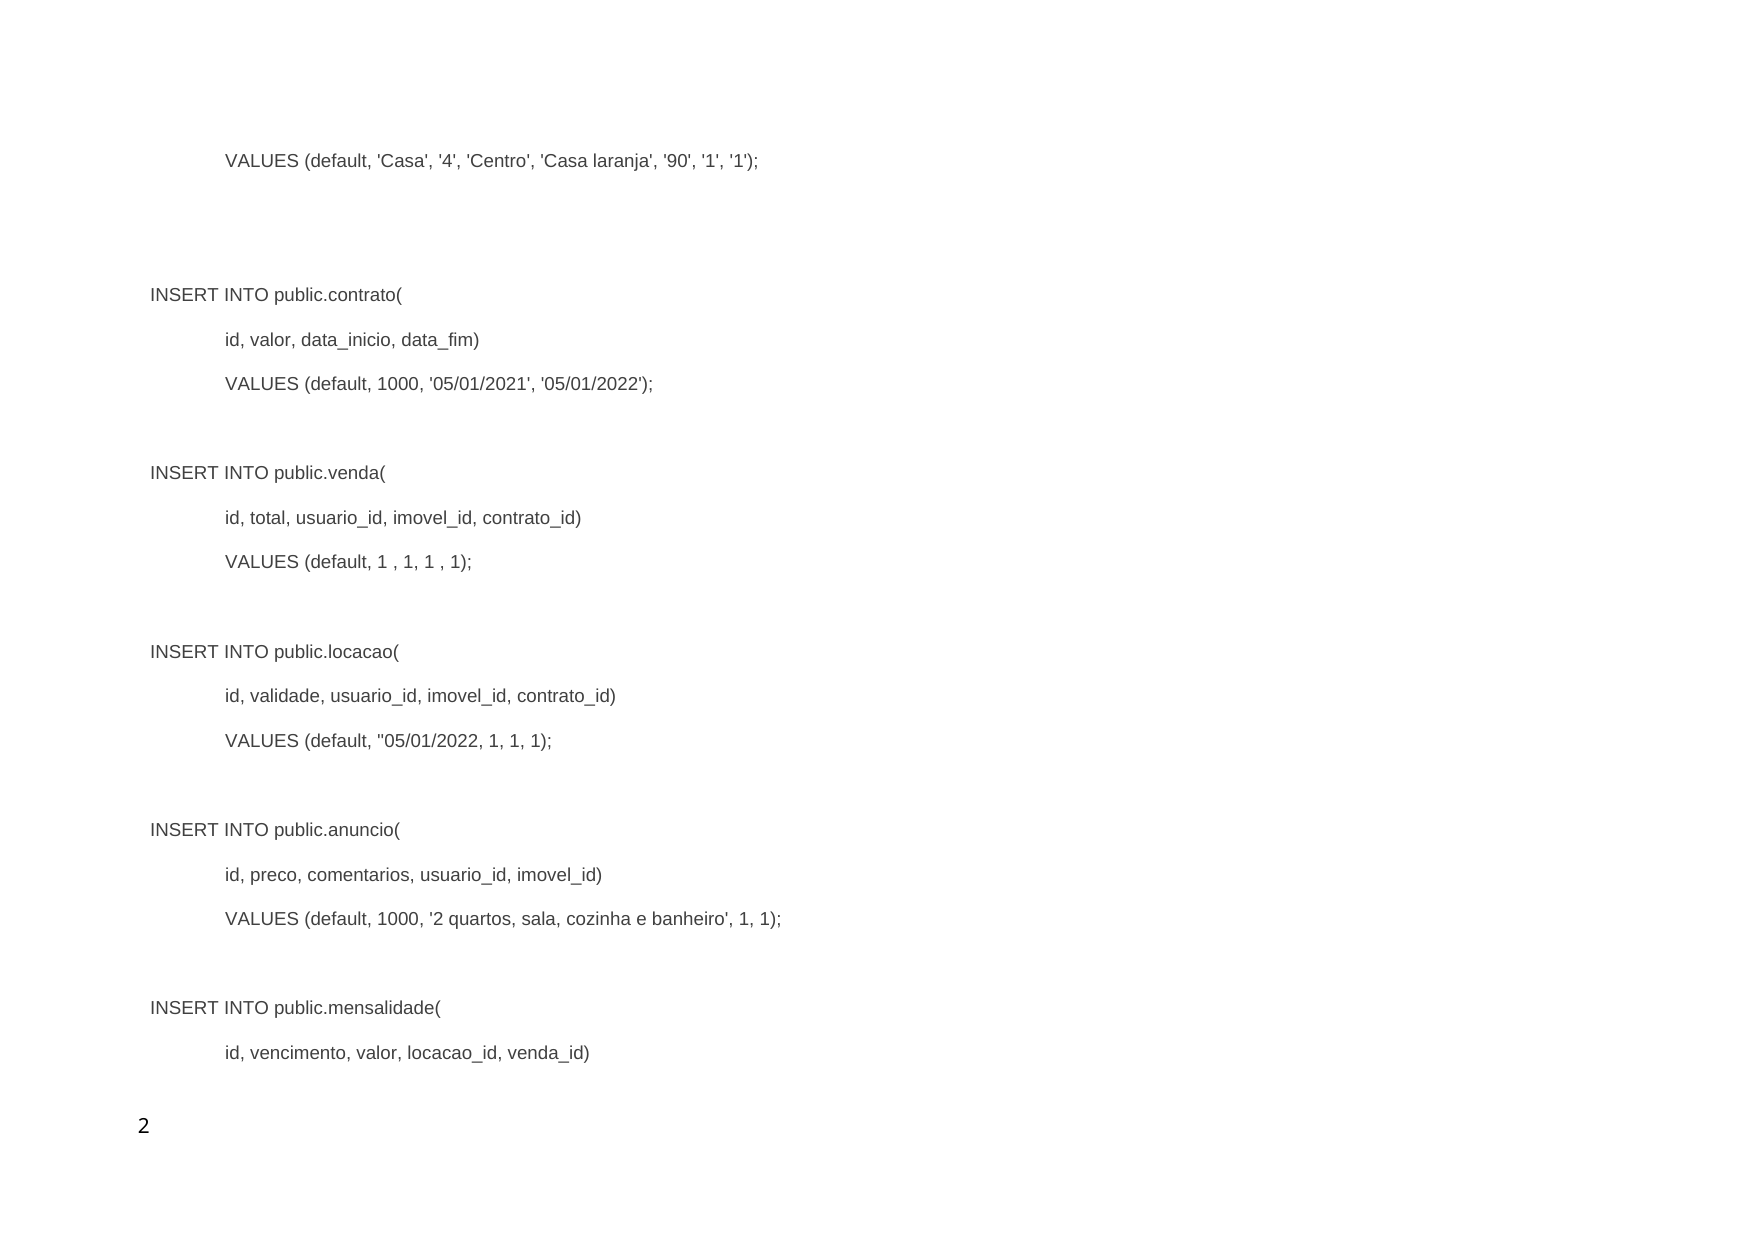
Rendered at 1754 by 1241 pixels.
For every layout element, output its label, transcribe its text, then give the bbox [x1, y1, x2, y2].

text INSERT INTO public.venda( [150, 462, 1604, 484]
text INSERT INTO public.locacao( [150, 640, 1604, 662]
text INSERT INTO public.mensalidade( [150, 997, 1604, 1019]
text VALUES (default, 1 , 1, 1 , 1); [150, 551, 1604, 573]
text id, validade, usuario_id, imovel_id, contrato_id) [150, 685, 1604, 707]
text id, vencimento, valor, locacao_id, venda_id) [150, 1042, 1604, 1063]
text VALUES (default, 1000, '2 quartos, sala, cozinha e banheiro', 1, 1); [150, 908, 1604, 929]
text VALUES (default, 1000, '05/01/2021', '05/01/2022'); [150, 373, 1604, 394]
text id, preco, comentarios, usuario_id, imovel_id) [150, 863, 1604, 885]
text VALUES (default, 'Casa', '4', 'Centro', 'Casa laranja', '90', '1', '1'); [150, 150, 1604, 172]
text id, valor, data_inicio, data_fim) [150, 328, 1604, 350]
text id, total, usuario_id, imovel_id, contrato_id) [150, 507, 1604, 528]
text INSERT INTO public.contrato( [150, 284, 1604, 305]
text INSERT INTO public.anuncio( [150, 819, 1604, 840]
text VALUES (default, ''05/01/2022, 1, 1, 1); [150, 729, 1604, 751]
